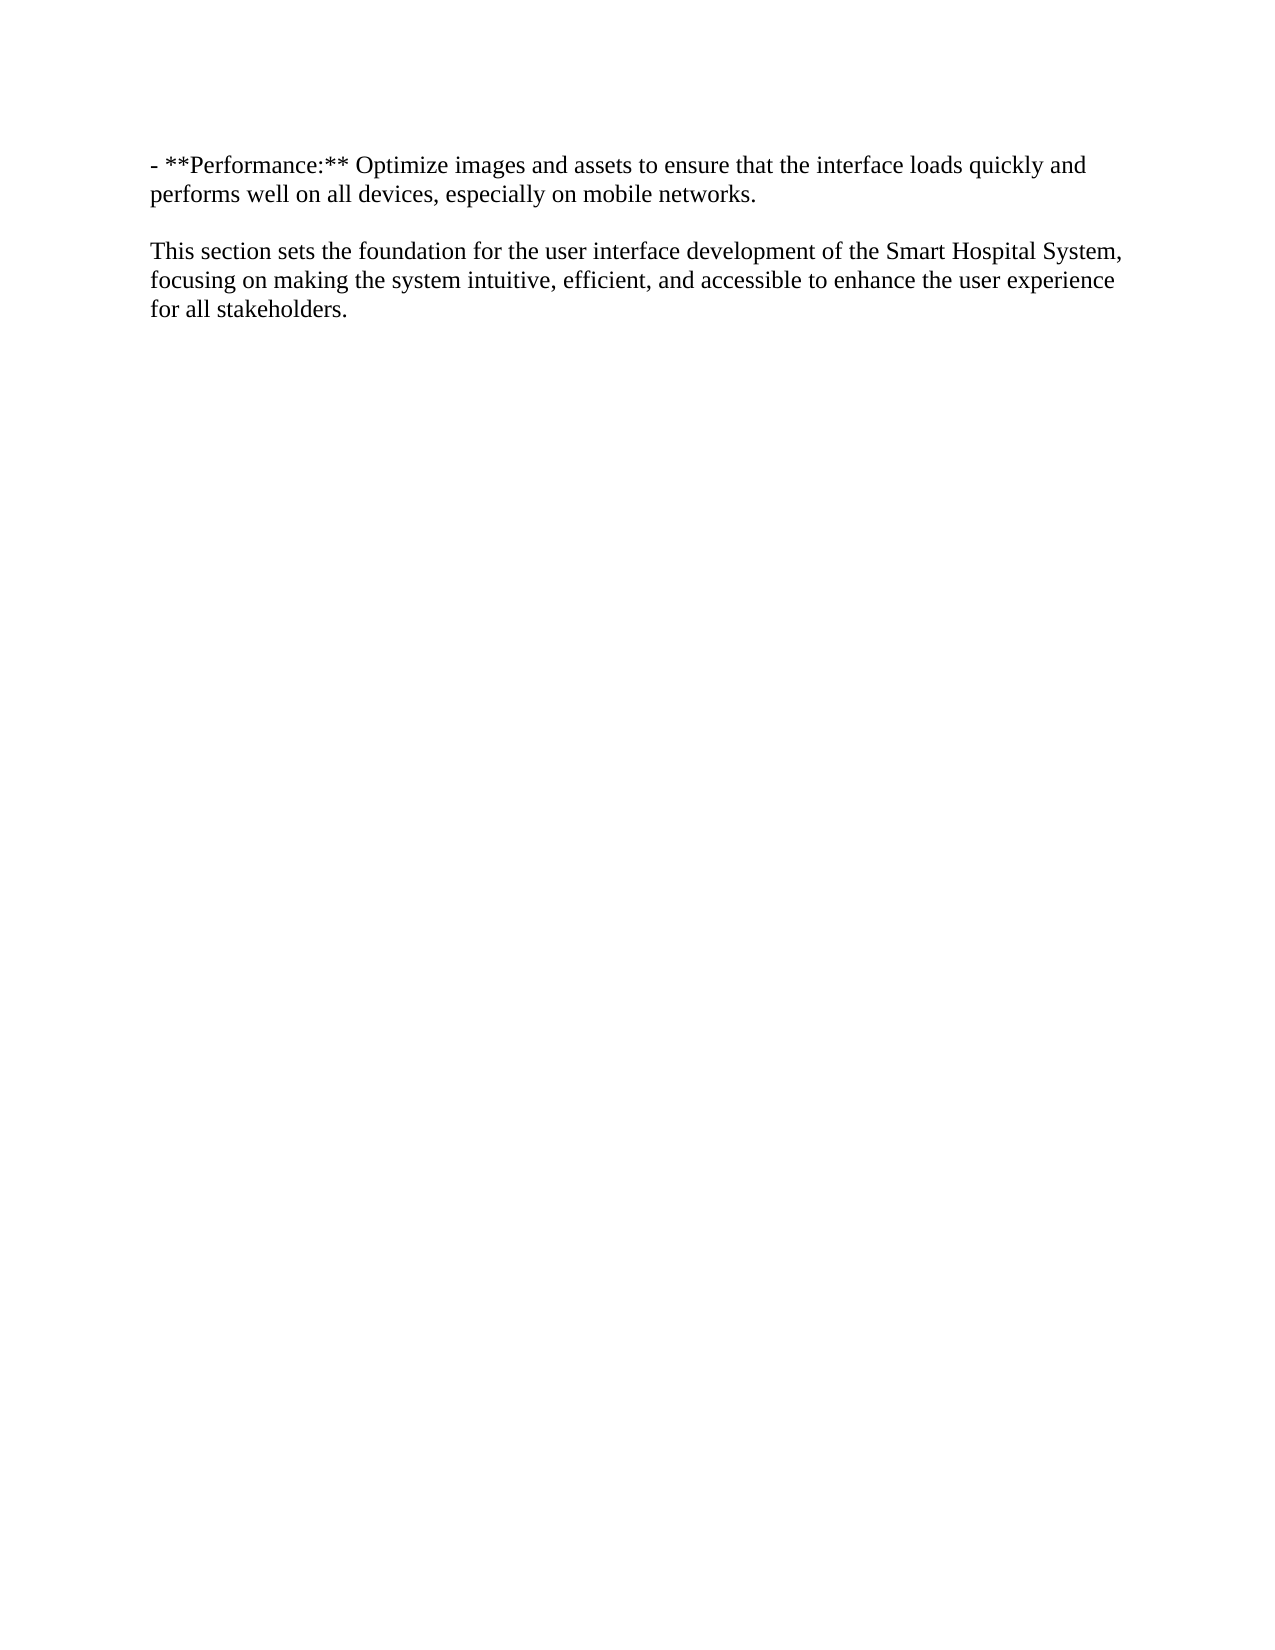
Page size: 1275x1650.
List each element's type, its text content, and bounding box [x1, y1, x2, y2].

text - **Performance:** Optimize images and assets to ensure that the interface loads quickly and performs well on all devices, especially on mobile networks. [150, 150, 1125, 207]
text This section sets the foundation for the user interface development of the Smart Hospital System, focusing on making the system intuitive, efficient, and accessible to enhance the user experience for all stakeholders. [150, 236, 1125, 322]
